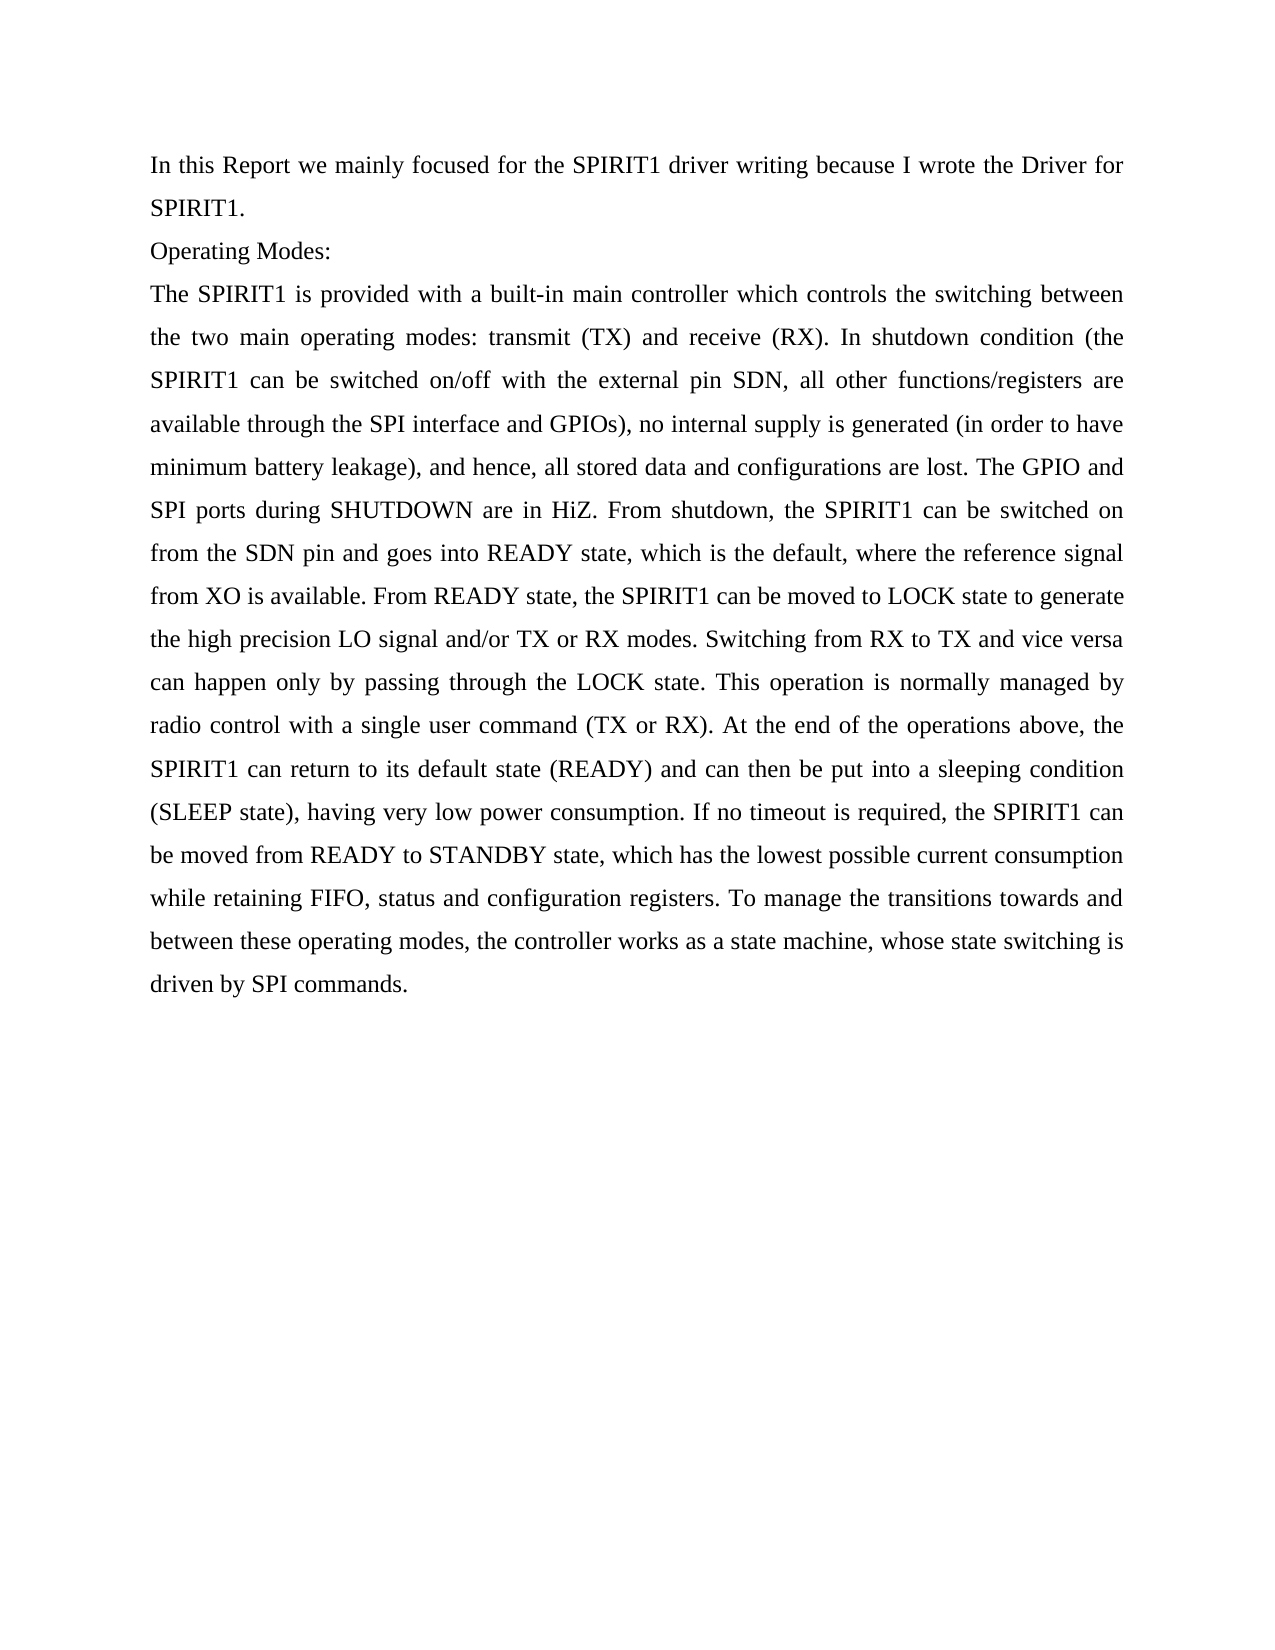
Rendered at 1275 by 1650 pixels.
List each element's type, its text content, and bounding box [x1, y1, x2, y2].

text The SPIRIT1 is provided with a built-in main controller which controls the switching between the two main operating modes: transmit (TX) and receive (RX). In shutdown condition (the SPIRIT1 can be switched on/off with the external pin SDN, all other functions/registers are available through the SPI interface and GPIOs), no internal supply is generated (in order to have minimum battery leakage), and hence, all stored data and configurations are lost. The GPIO and SPI ports during SHUTDOWN are in HiZ. From shutdown, the SPIRIT1 can be switched on from the SDN pin and goes into READY state, which is the default, where the reference signal from XO is available. From READY state, the SPIRIT1 can be moved to LOCK state to generate the high precision LO signal and/or TX or RX modes. Switching from RX to TX and vice versa can happen only by passing through the LOCK state. This operation is normally managed by radio control with a single user command (TX or RX). At the end of the operations above, the SPIRIT1 can return to its default state (READY) and can then be put into a sleeping condition (SLEEP state), having very low power consumption. If no timeout is required, the SPIRIT1 can be moved from READY to STANDBY state, which has the lowest possible current consumption while retaining FIFO, status and configuration registers. To manage the transitions towards and between these operating modes, the controller works as a state machine, whose state switching is driven by SPI commands. [150, 279, 1125, 998]
text In this Report we mainly focused for the SPIRIT1 driver writing because I wrote the Driver for SPIRIT1. [150, 150, 1125, 222]
text Operating Modes: [150, 236, 1125, 265]
